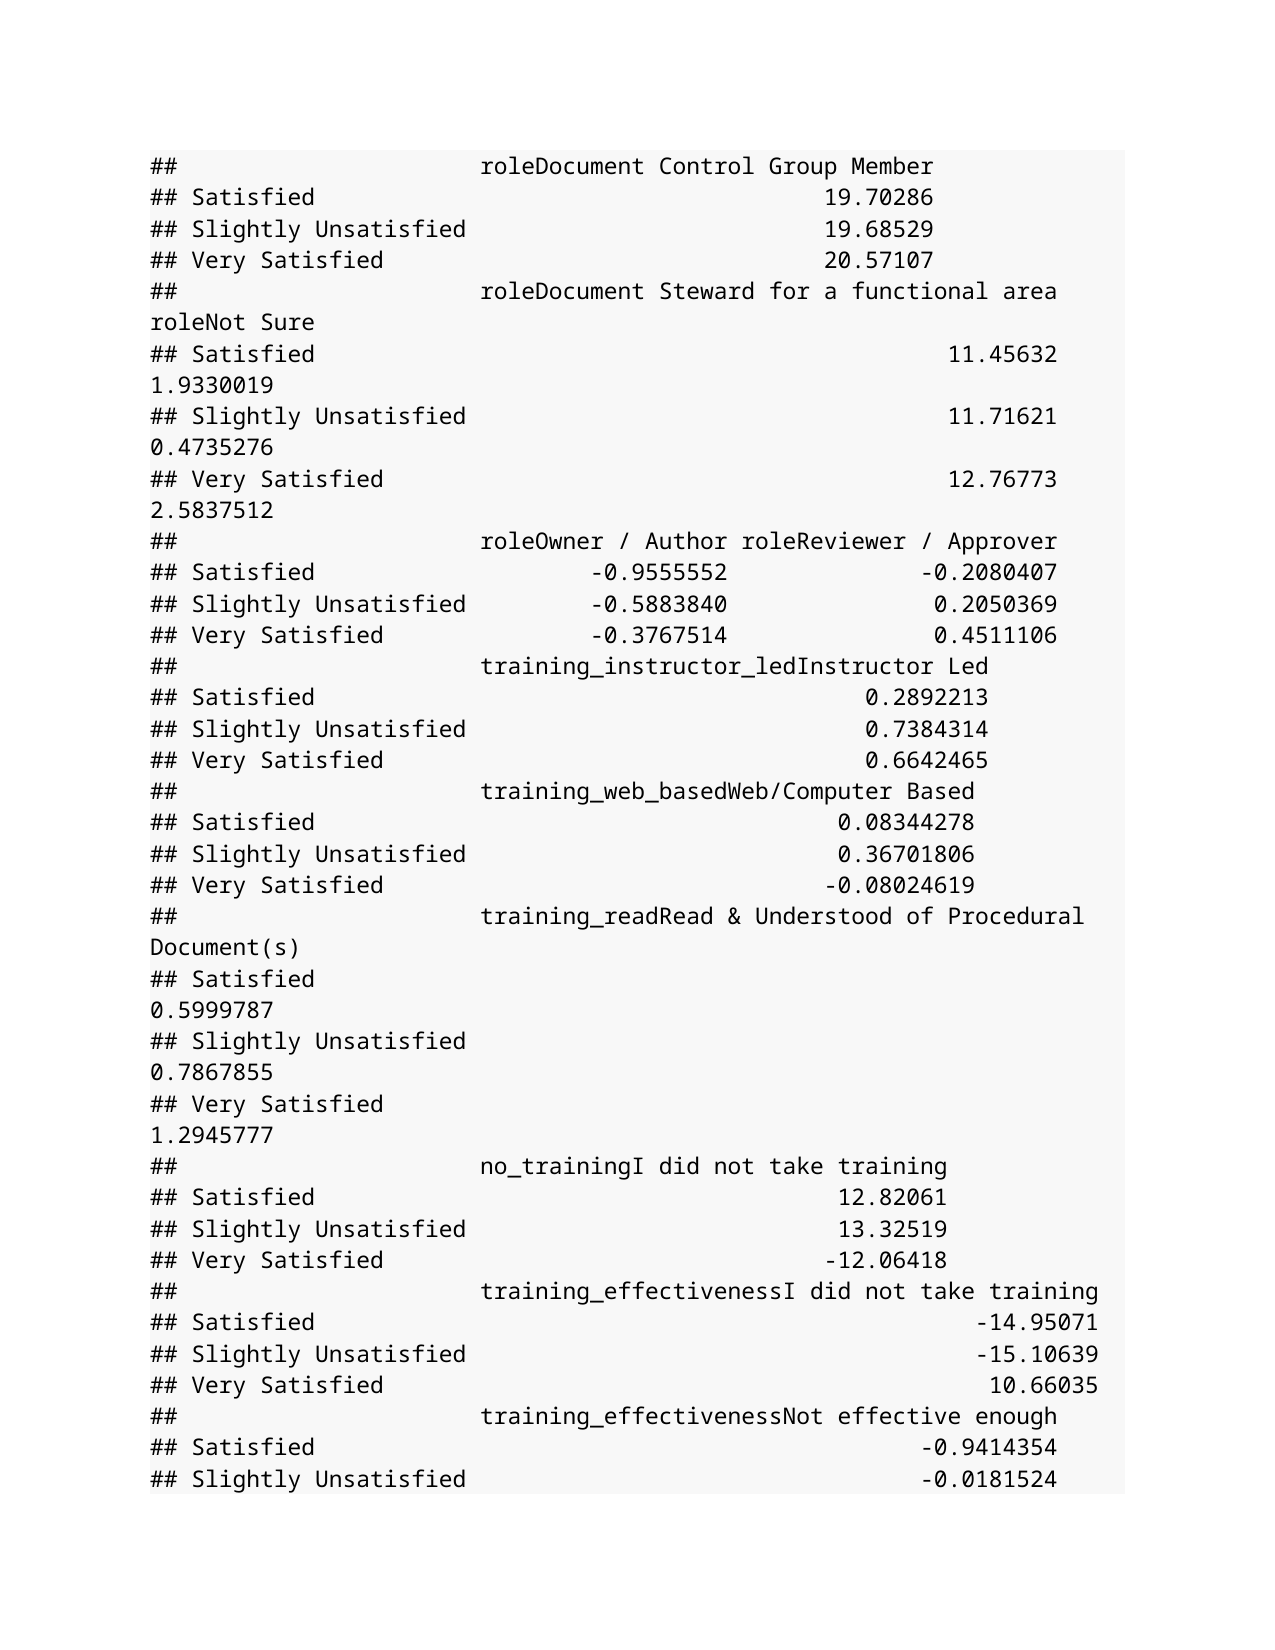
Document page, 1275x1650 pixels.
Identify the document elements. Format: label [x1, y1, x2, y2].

text [150, 150, 1125, 1494]
